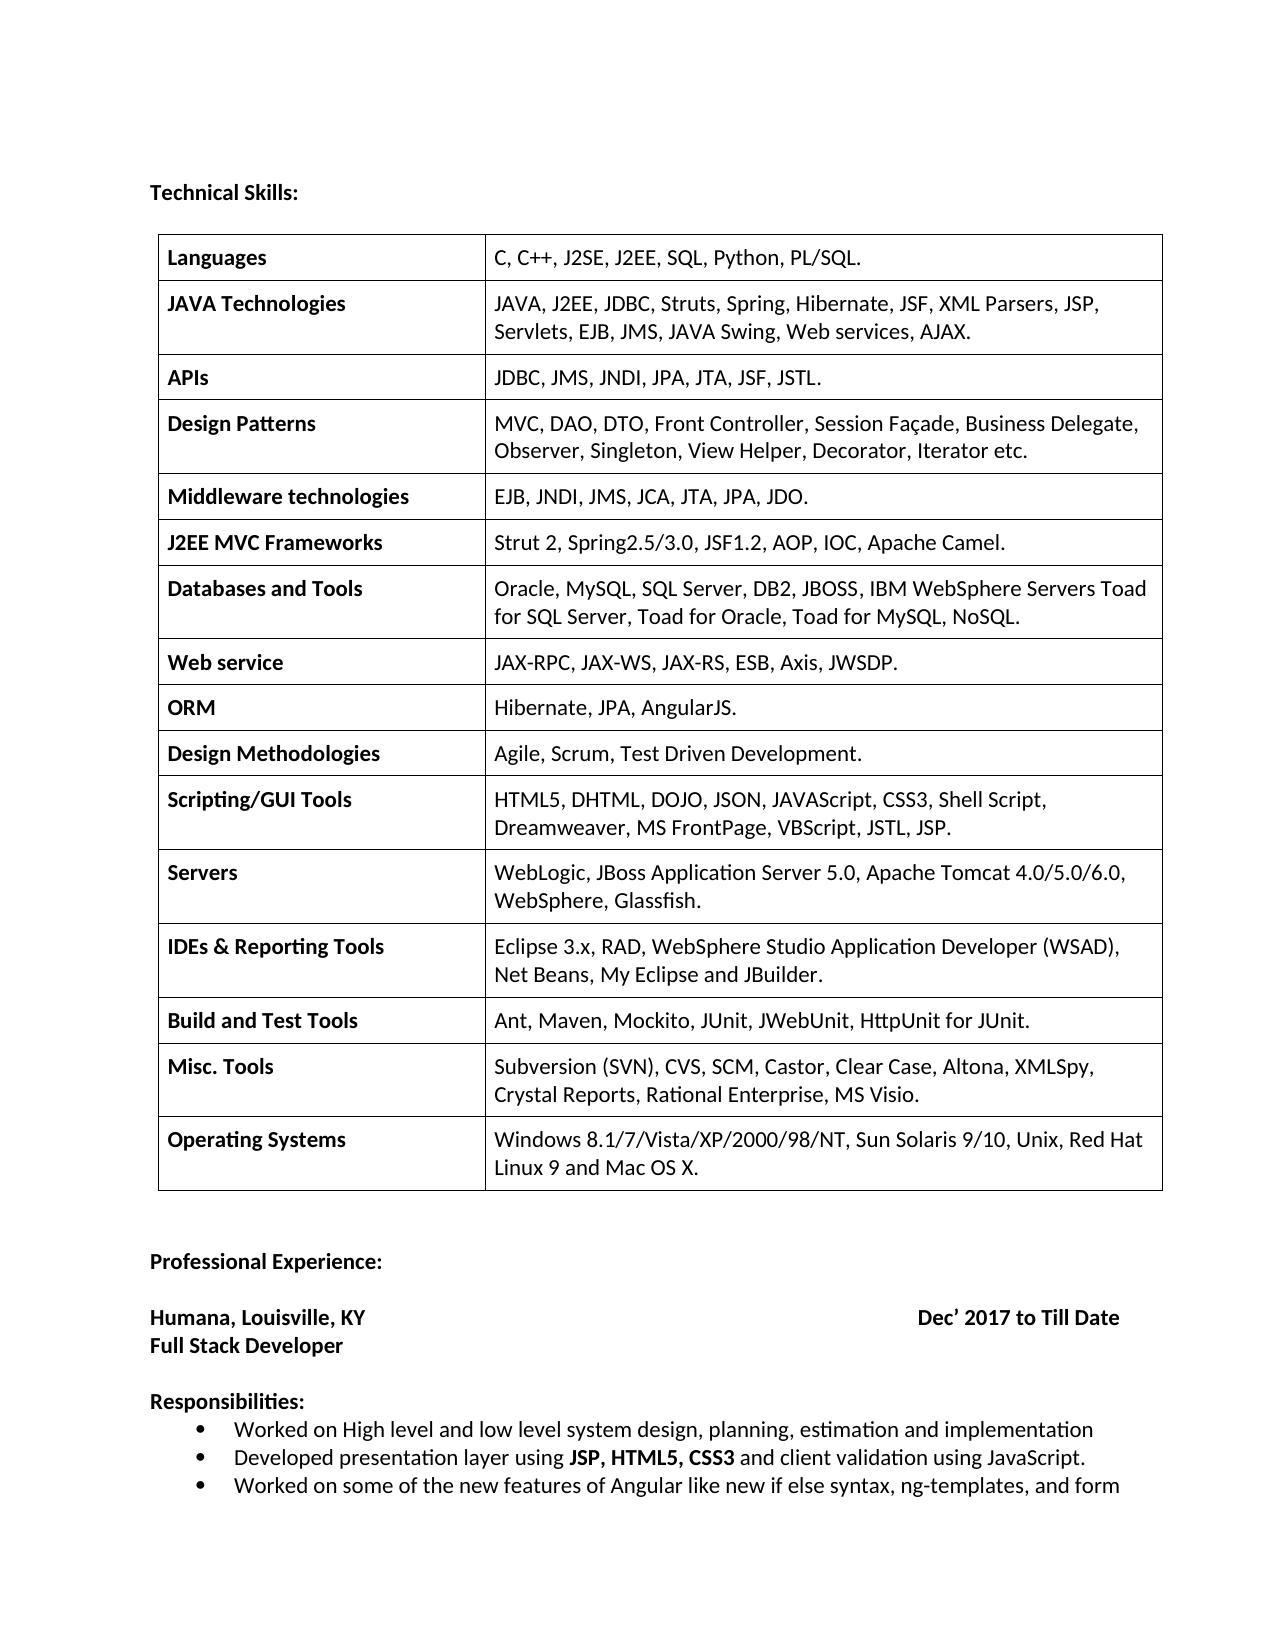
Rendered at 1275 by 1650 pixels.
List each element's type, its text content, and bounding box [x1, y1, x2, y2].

table_header C, C++, J2SE, J2EE, SQL, Python, PL/SQL. [486, 235, 1162, 280]
table_cell JDBC, JMS, JNDI, JPA, JTA, JSF, JSTL. [486, 355, 1162, 399]
table_cell Databases and Tools [159, 566, 485, 638]
table_cell Servers [159, 850, 485, 923]
table_cell Hibernate, JPA, AngularJS. [486, 685, 1162, 730]
text Responsibilities: [150, 1387, 1125, 1415]
table_cell HTML5, DHTML, DOJO, JSON, JAVAScript, CSS3, Shell Script, Dreamweaver, MS FrontPage, VBScript, JSTL, JSP. [486, 776, 1162, 849]
table_cell APIs [159, 355, 485, 399]
table_cell Eclipse 3.x, RAD, WebSphere Studio Application Developer (WSAD), Net Beans, My Eclipse and JBuilder. [486, 924, 1162, 997]
table_header Languages [159, 235, 485, 280]
table_cell Scripting/GUI Tools [159, 776, 485, 849]
table_cell ORM [159, 685, 485, 730]
table_cell JAVA Technologies [159, 281, 485, 353]
table_cell EJB, JNDI, JMS, JCA, JTA, JPA, JDO. [486, 474, 1162, 519]
text Professional Experience: [150, 1247, 1125, 1275]
table_cell Design Methodologies [159, 731, 485, 775]
table_cell IDEs & Reporting Tools [159, 924, 485, 997]
table_cell Design Patterns [159, 400, 485, 473]
text Humana, Louisville, KY Dec’ 2017 to Till Date [150, 1303, 1125, 1331]
table_cell J2EE MVC Frameworks [159, 520, 485, 564]
table_cell Build and Test Tools [159, 998, 485, 1042]
text Technical Skills: [150, 178, 1125, 206]
text Full Stack Developer [150, 1331, 1125, 1359]
table_cell Operating Systems [159, 1117, 485, 1190]
table_cell JAX-RPC, JAX-WS, JAX-RS, ESB, Axis, JWSDP. [486, 639, 1162, 684]
table_cell Strut 2, Spring2.5/3.0, JSF1.2, AOP, IOC, Apache Camel. [486, 520, 1162, 564]
table_cell Web service [159, 639, 485, 684]
table_cell Oracle, MySQL, SQL Server, DB2, JBOSS, IBM WebSphere Servers Toad for SQL Server, Toad for Oracle, Toad for MySQL, NoSQL. [486, 566, 1162, 638]
table_cell Ant, Maven, Mockito, JUnit, JWebUnit, HttpUnit for JUnit. [486, 998, 1162, 1042]
table_cell Windows 8.1/7/Vista/XP/2000/98/NT, Sun Solaris 9/10, Unix, Red Hat Linux 9 and Mac OS X. [486, 1117, 1162, 1190]
table_cell JAVA, J2EE, JDBC, Struts, Spring, Hibernate, JSF, XML Parsers, JSP, Servlets, EJB, JMS, JAVA Swing, Web services, AJAX. [486, 281, 1162, 353]
list Developed presentation layer using JSP, HTML5, CSS3 and client validation using JavaScript. [196, 1443, 1125, 1471]
table_cell MVC, DAO, DTO, Front Controller, Session Façade, Business Delegate, Observer, Singleton, View Helper, Decorator, Iterator etc. [486, 400, 1162, 473]
table_cell Misc. Tools [159, 1044, 485, 1116]
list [196, 1471, 1125, 1499]
table_cell Agile, Scrum, Test Driven Development. [486, 731, 1162, 775]
table_cell Subversion (SVN), CVS, SCM, Castor, Clear Case, Altona, XMLSpy, Crystal Reports, Rational Enterprise, MS Visio. [486, 1044, 1162, 1116]
table_cell WebLogic, JBoss Application Server 5.0, Apache Tomcat 4.0/5.0/6.0, WebSphere, Glassfish. [486, 850, 1162, 923]
list Worked on High level and low level system design, planning, estimation and implementation [196, 1415, 1125, 1443]
table_cell Middleware technologies [159, 474, 485, 519]
